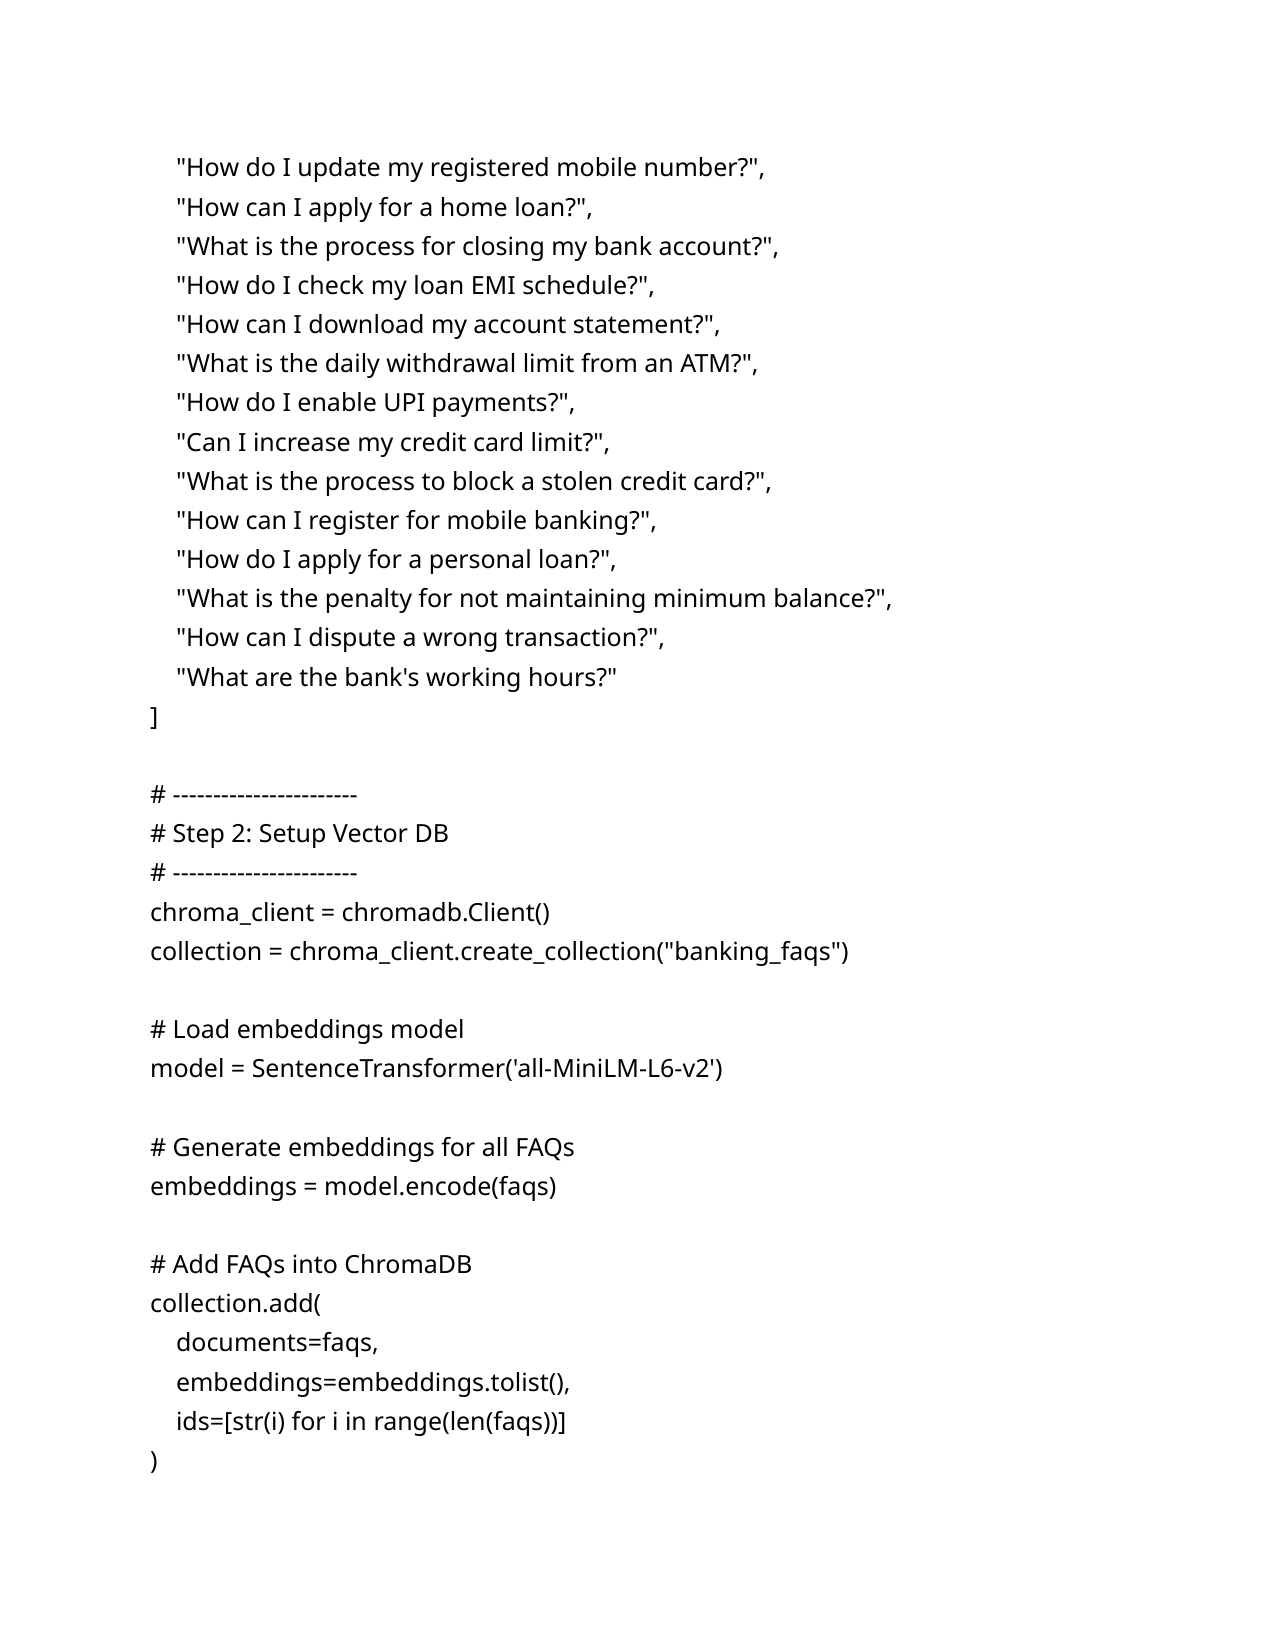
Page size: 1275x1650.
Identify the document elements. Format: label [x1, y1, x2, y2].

text [150, 150, 1125, 1477]
